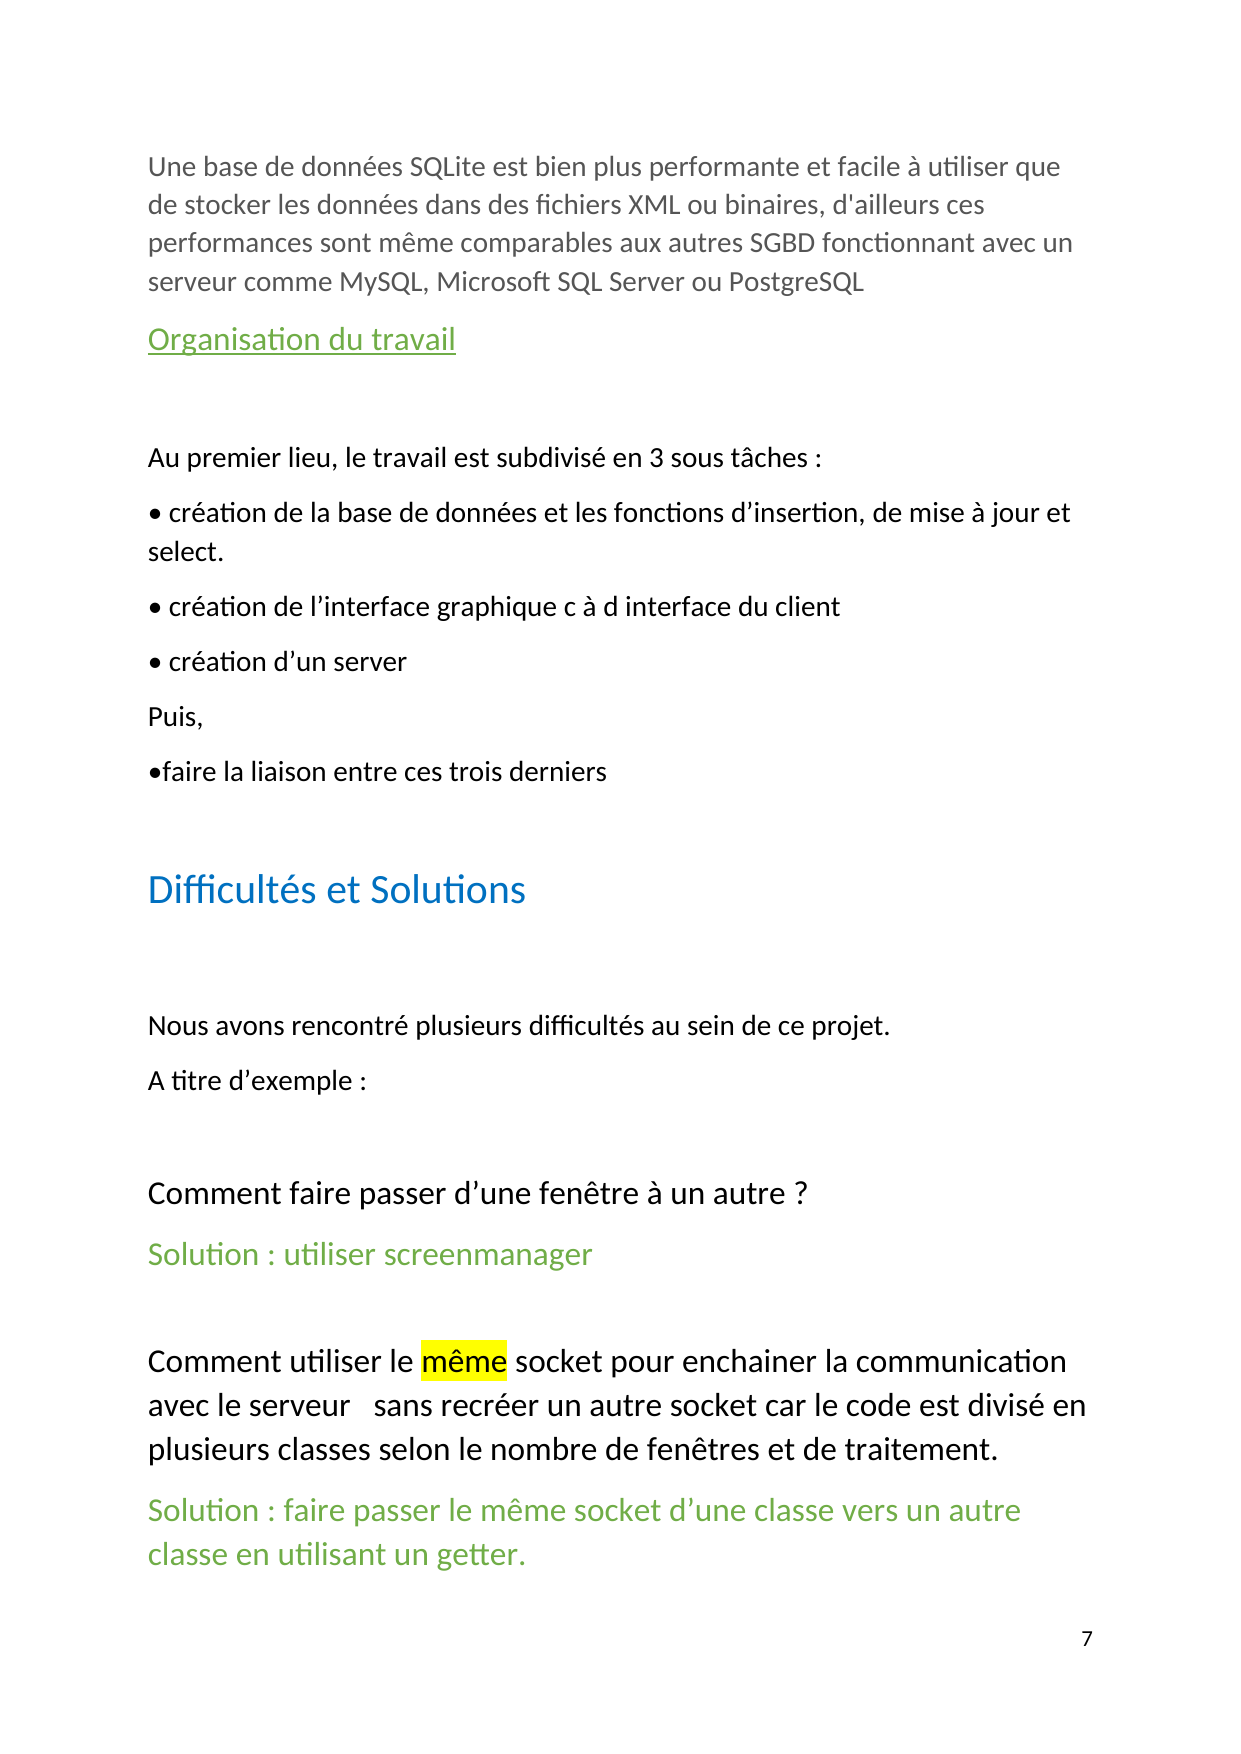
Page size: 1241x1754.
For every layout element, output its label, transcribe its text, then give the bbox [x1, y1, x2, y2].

text • création de l’interface graphique c à d interface du client [148, 588, 1093, 623]
text Puis, [148, 698, 1093, 734]
text Organisation du travail [148, 318, 1093, 359]
text Solution : faire passer le même socket d’une classe vers un autre classe en utilisant un getter. [148, 1488, 1093, 1573]
text Comment utiliser le même socket pour enchainer la communication avec le serveur sans recréer un autre socket car le code est divisé en plusieurs classes selon le nombre de fenêtres et de traitement. [148, 1340, 1093, 1469]
text Une base de données SQLite est bien plus performante et facile à utiliser que de stocker les données dans des fichiers XML ou binaires, d'ailleurs ces performances sont même comparables aux autres SGBD fonctionnant avec un serveur comme MySQL, Microsoft SQL Server ou PostgreSQL [148, 148, 1093, 298]
text A titre d’exemple : [148, 1062, 1093, 1097]
text Au premier lieu, le travail est subdivisé en 3 sous tâches : [148, 439, 1093, 475]
text Difficultés et Solutions [148, 863, 1093, 914]
text Nous avons rencontré plusieurs difficultés au sein de ce projet. [148, 1007, 1093, 1042]
text •faire la liaison entre ces trois derniers [148, 753, 1093, 789]
text • création de la base de données et les fonctions d’insertion, de mise à jour et select. [148, 494, 1093, 568]
text Comment faire passer d’une fenêtre à un autre ? [148, 1172, 1093, 1213]
text • création d’un server [148, 643, 1093, 679]
text Solution : utiliser screenmanager [148, 1232, 1093, 1273]
